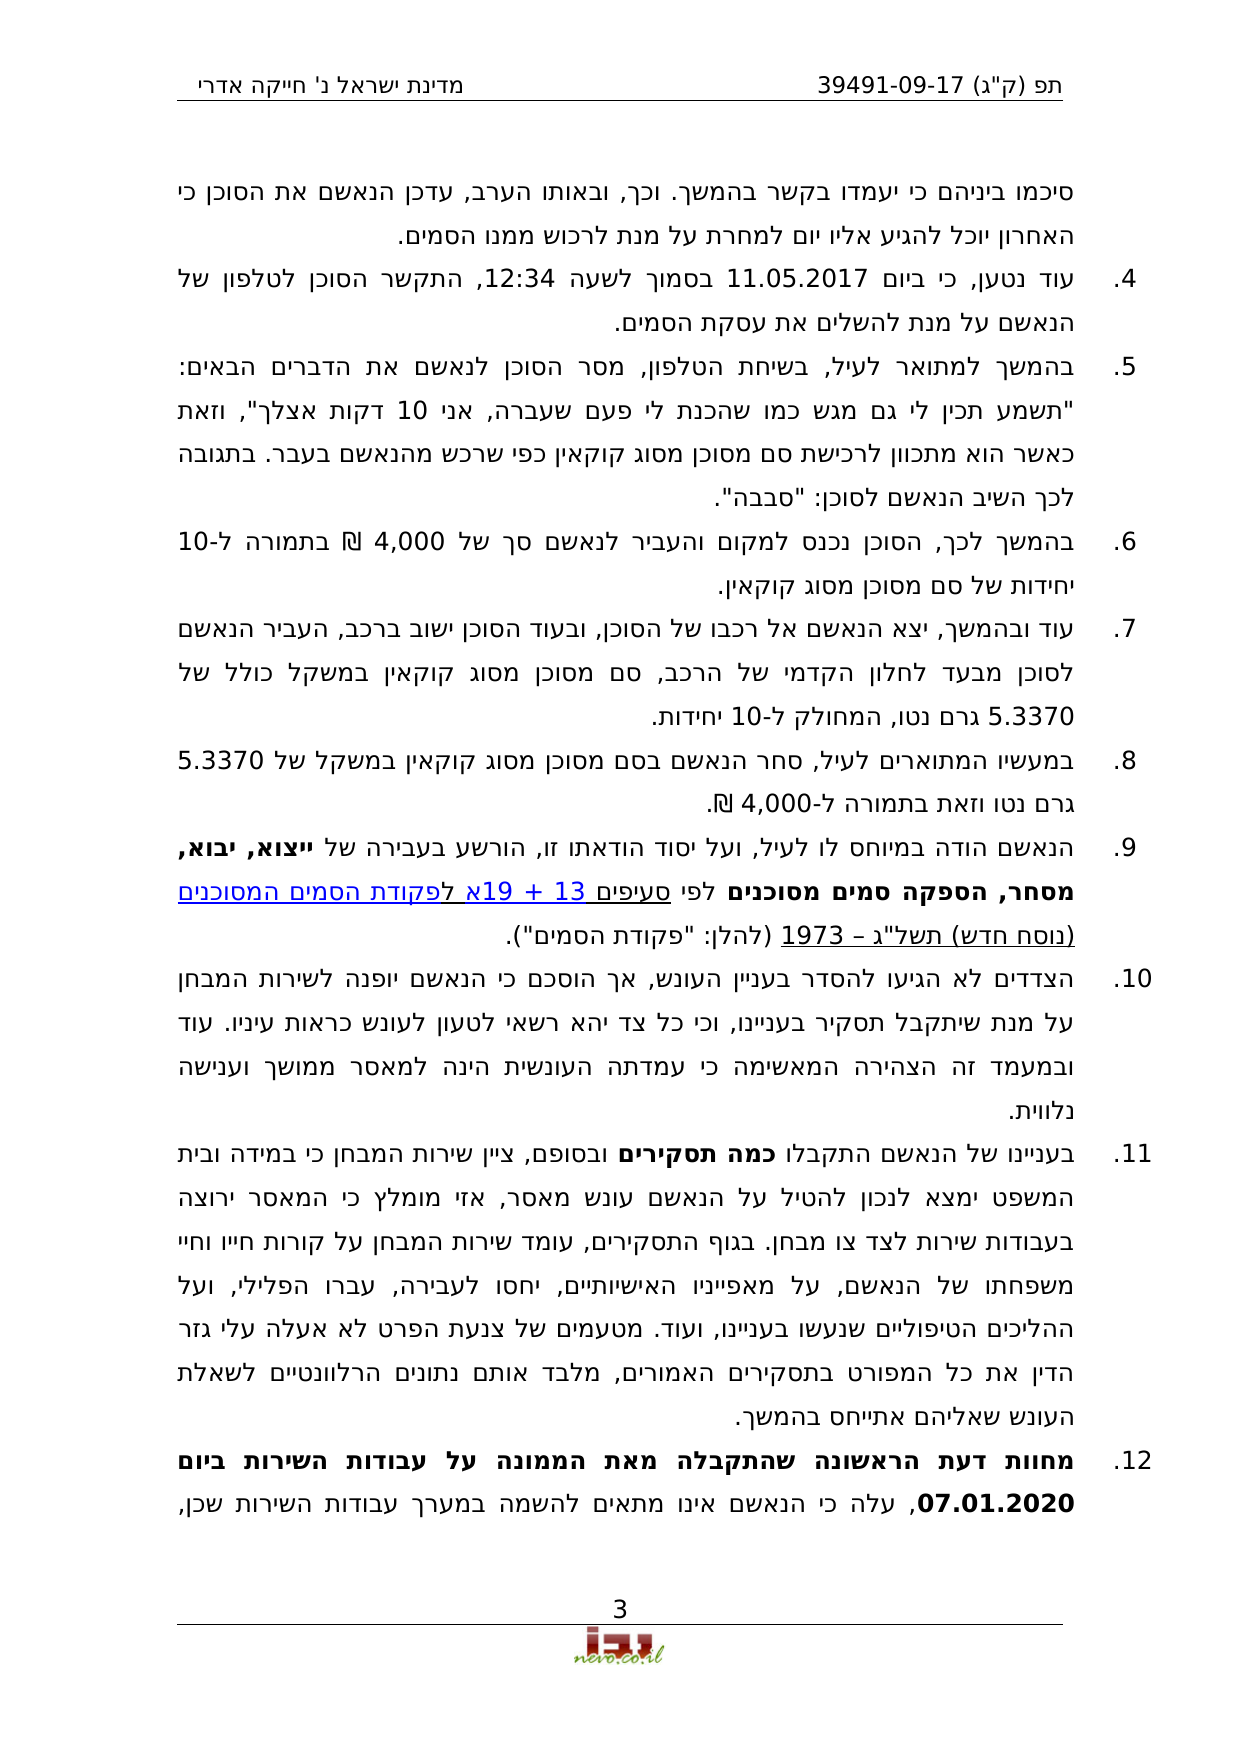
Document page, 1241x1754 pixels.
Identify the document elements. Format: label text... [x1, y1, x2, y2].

list עוד נטען, כי ביום 11.05.2017 בסמוך לשעה 12:34, התקשר הסוכן לטלפון של הנאשם על מנת להשלים את עסקת הסמים. [177, 265, 1113, 338]
list במעשיו המתוארים לעיל, סחר הנאשם בסם מסוכן מסוג קוקאין במשקל של 5.3370 גרם נטו וזאת בתמורה ל-4,000 ₪. [177, 746, 1113, 819]
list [177, 177, 1113, 250]
list הצדדים לא הגיעו להסדר בעניין העונש, אך הוסכם כי הנאשם יופנה לשירות המבחן על מנת שיתקבל תסקיר בעניינו, וכי כל צד יהא רשאי לטעון לעונש כראות עיניו. עוד ובמעמד זה הצהירה המאשימה כי עמדתה העונשית הינה למאסר ממושך וענישה נלווית. [177, 965, 1113, 1125]
list בהמשך לכך, הסוכן נכנס למקום והעביר לנאשם סך של 4,000 ₪ בתמורה ל-10 יחידות של סם מסוכן מסוג קוקאין. [177, 527, 1113, 600]
list הנאשם הודה במיוחס לו לעיל, ועל יסוד הודאתו זו, הורשע בעבירה של ייצוא, יבוא, מסחר, הספקה סמים מסוכנים לפי סעיפים 13 + 19א לפקודת הסמים המסוכנים (נוסח חדש) תשל"ג – 1973 (להלן: "פקודת הסמים"). [177, 833, 1113, 950]
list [177, 1446, 1113, 1519]
list עוד ובהמשך, יצא הנאשם אל רכבו של הסוכן, ובעוד הסוכן ישוב ברכב, העביר הנאשם לסוכן מבעד לחלון הקדמי של הרכב, סם מסוכן מסוג קוקאין במשקל כולל של 5.3370 גרם נטו, המחולק ל-10 יחידות. [177, 615, 1113, 731]
list בהמשך למתואר לעיל, בשיחת הטלפון, מסר הסוכן לנאשם את הדברים הבאים: "תשמע תכין לי גם מגש כמו שהכנת לי פעם שעברה, אני 10 דקות אצלך", וזאת כאשר הוא מתכוון לרכישת סם מסוכן מסוג קוקאין כפי שרכש מהנאשם בעבר. בתגובה לכך השיב הנאשם לסוכן: "סבבה". [177, 352, 1113, 513]
picture [574, 1626, 666, 1665]
list בעניינו של הנאשם התקבלו כמה תסקירים ובסופם, ציין שירות המבחן כי במידה ובית המשפט ימצא לנכון להטיל על הנאשם עונש מאסר, אזי מומלץ כי המאסר ירוצה בעבודות שירות לצד צו מבחן. בגוף התסקירים, עומד שירות המבחן על קורות חייו וחיי משפחתו של הנאשם, על מאפייניו האישיותיים, יחסו לעבירה, עברו הפלילי, ועל ההליכים הטיפוליים שנעשו בעניינו, ועוד. מטעמים של צנעת הפרט לא אעלה עלי גזר הדין את כל המפורט בתסקירים האמורים, מלבד אותם נתונים הרלוונטיים לשאלת העונש שאליהם אתייחס בהמשך. [177, 1140, 1113, 1431]
